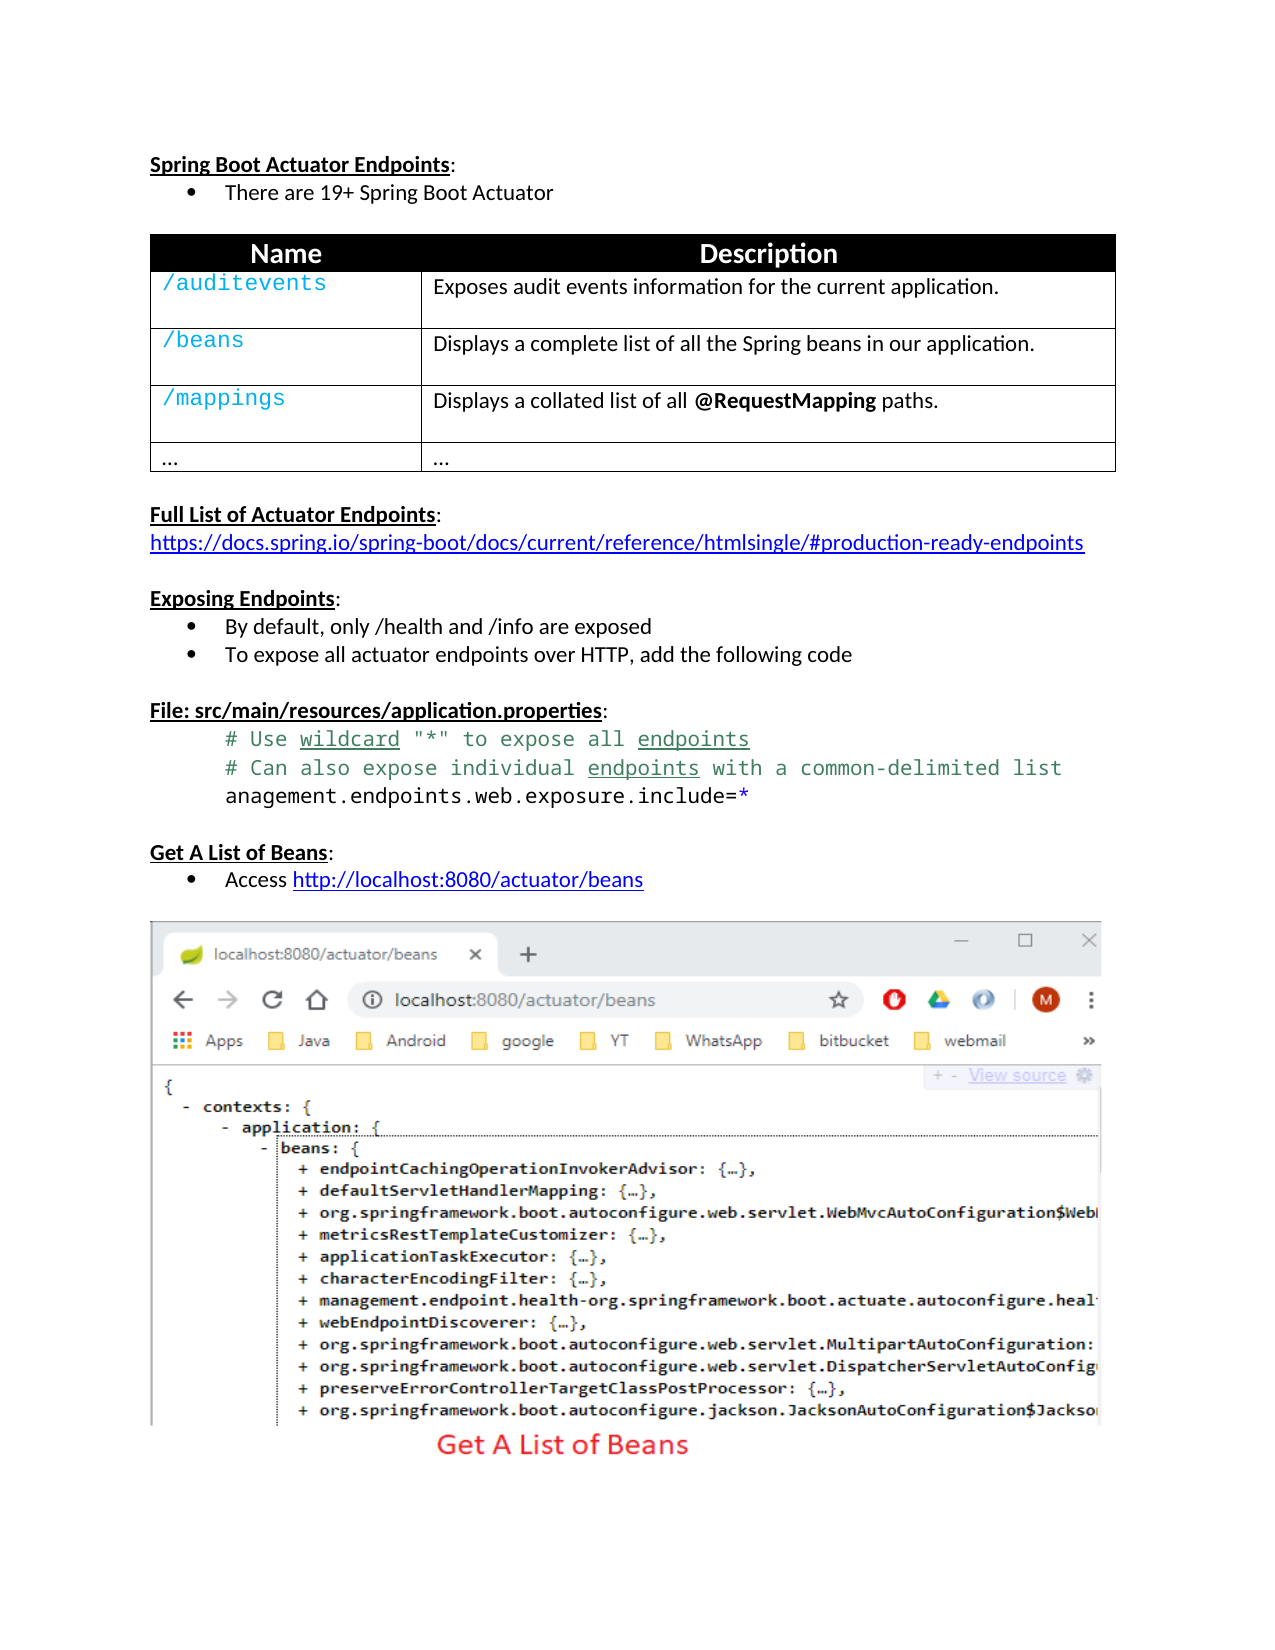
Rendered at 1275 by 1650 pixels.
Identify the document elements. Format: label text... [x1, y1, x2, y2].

text anagement.endpoints.web.exposure.include=* [225, 781, 1125, 809]
picture [150, 921, 1102, 1471]
text # Use wildcard "*" to expose all endpoints [150, 724, 1125, 753]
text # Can also expose individual endpoints with a common-delimited list [225, 753, 1125, 781]
table_cell Displays a collated list of all @RequestMapping paths. [422, 386, 1115, 442]
text Get A List of Beans: [150, 838, 1125, 866]
text https://docs.spring.io/spring-boot/docs/current/reference/htmlsingle/#production-ready-endpoints [150, 528, 1125, 556]
text Spring Boot Actuator Endpoints: [150, 150, 1125, 178]
table_header Name [151, 235, 421, 271]
list Access http://localhost:8080/actuator/beans [187, 866, 1125, 894]
text File: src/main/resources/application.properties: [150, 696, 1125, 724]
table_cell Exposes audit events information for the current application. [422, 272, 1115, 328]
table_header Description [422, 235, 1115, 271]
table_cell Displays a complete list of all the Spring beans in our application. [422, 329, 1115, 385]
list By default, only /health and /info are exposed [187, 612, 1125, 640]
list There are 19+ Spring Boot Actuator [187, 178, 1125, 206]
table_cell … [422, 443, 1115, 471]
table_cell /mappings [151, 386, 421, 442]
list To expose all actuator endpoints over HTTP, add the following code [187, 640, 1125, 668]
table_cell … [151, 443, 421, 471]
text Full List of Actuator Endpoints: [150, 500, 1125, 528]
table_cell /beans [151, 329, 421, 385]
table_cell /auditevents [151, 272, 421, 328]
text Exposing Endpoints: [150, 584, 1125, 612]
